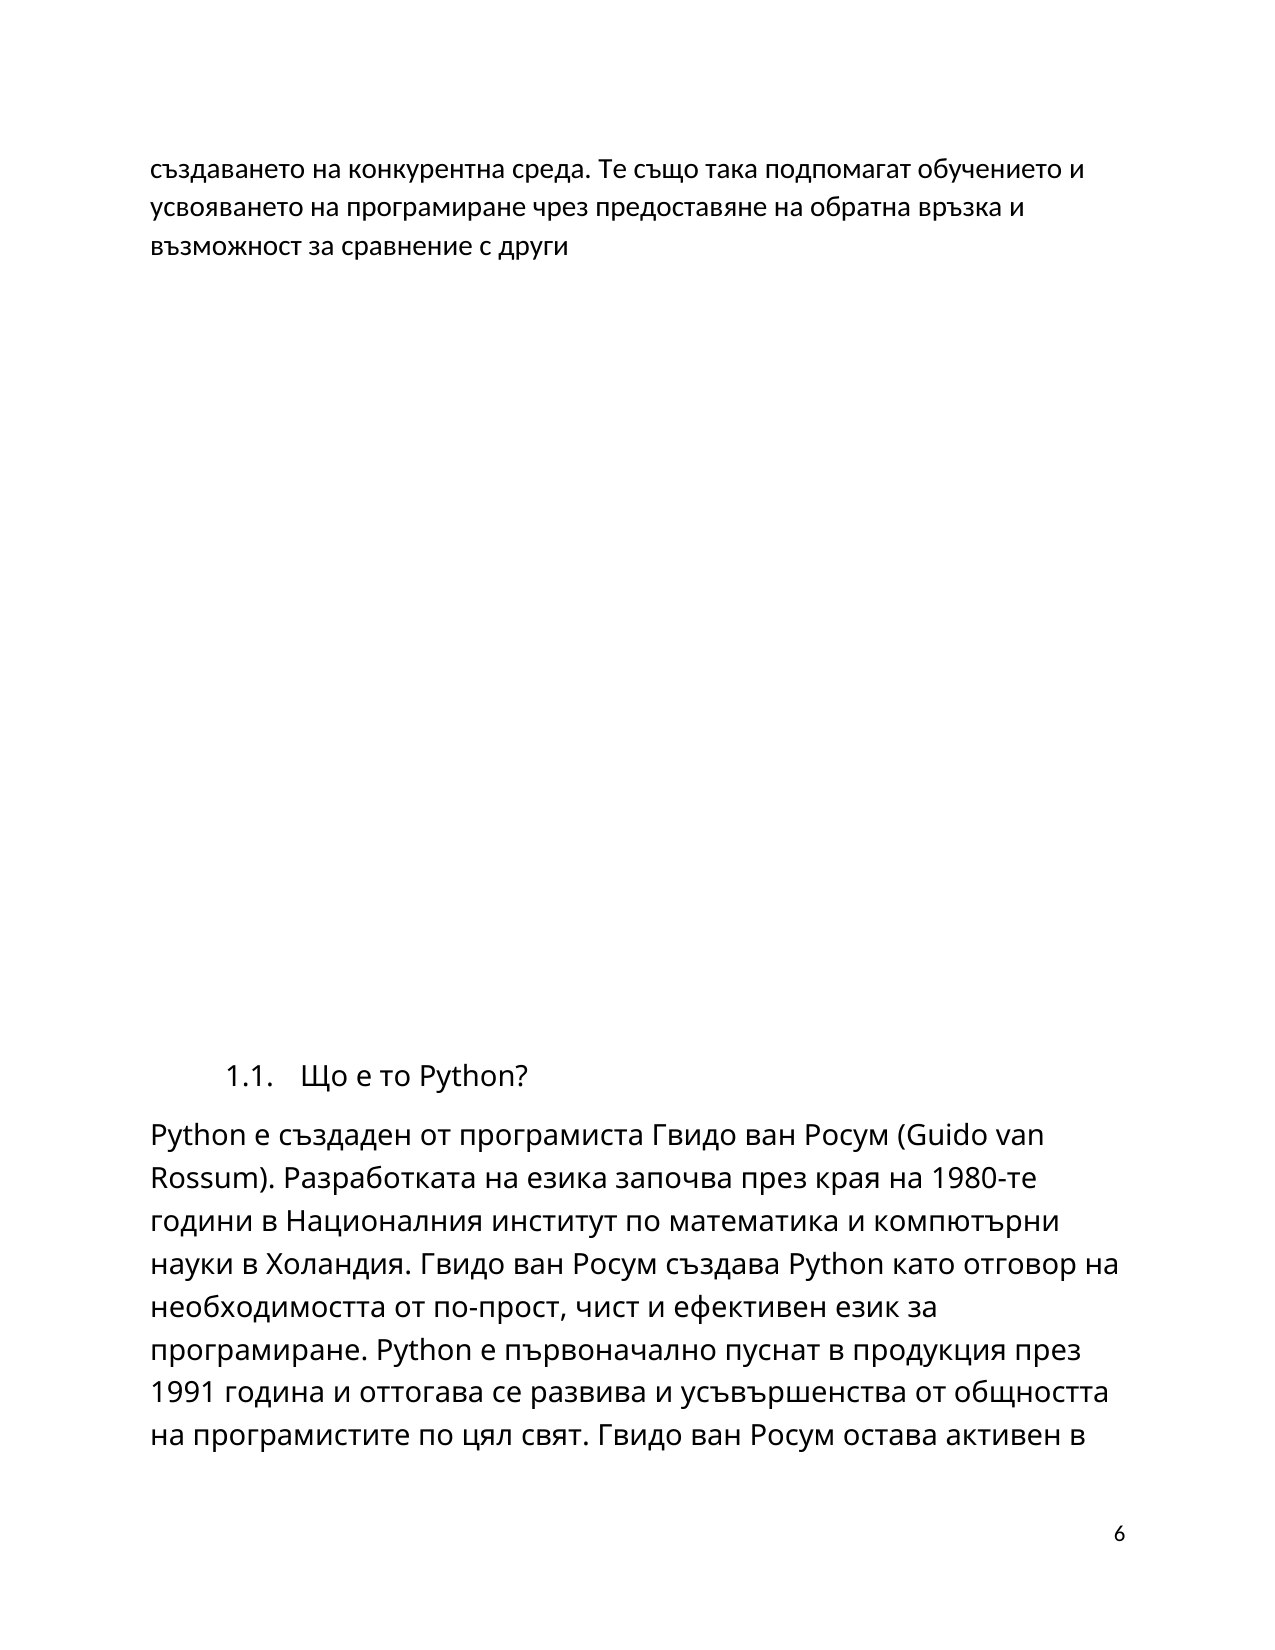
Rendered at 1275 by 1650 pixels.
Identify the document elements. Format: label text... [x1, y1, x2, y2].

list Що е то Python? [225, 1055, 1125, 1095]
